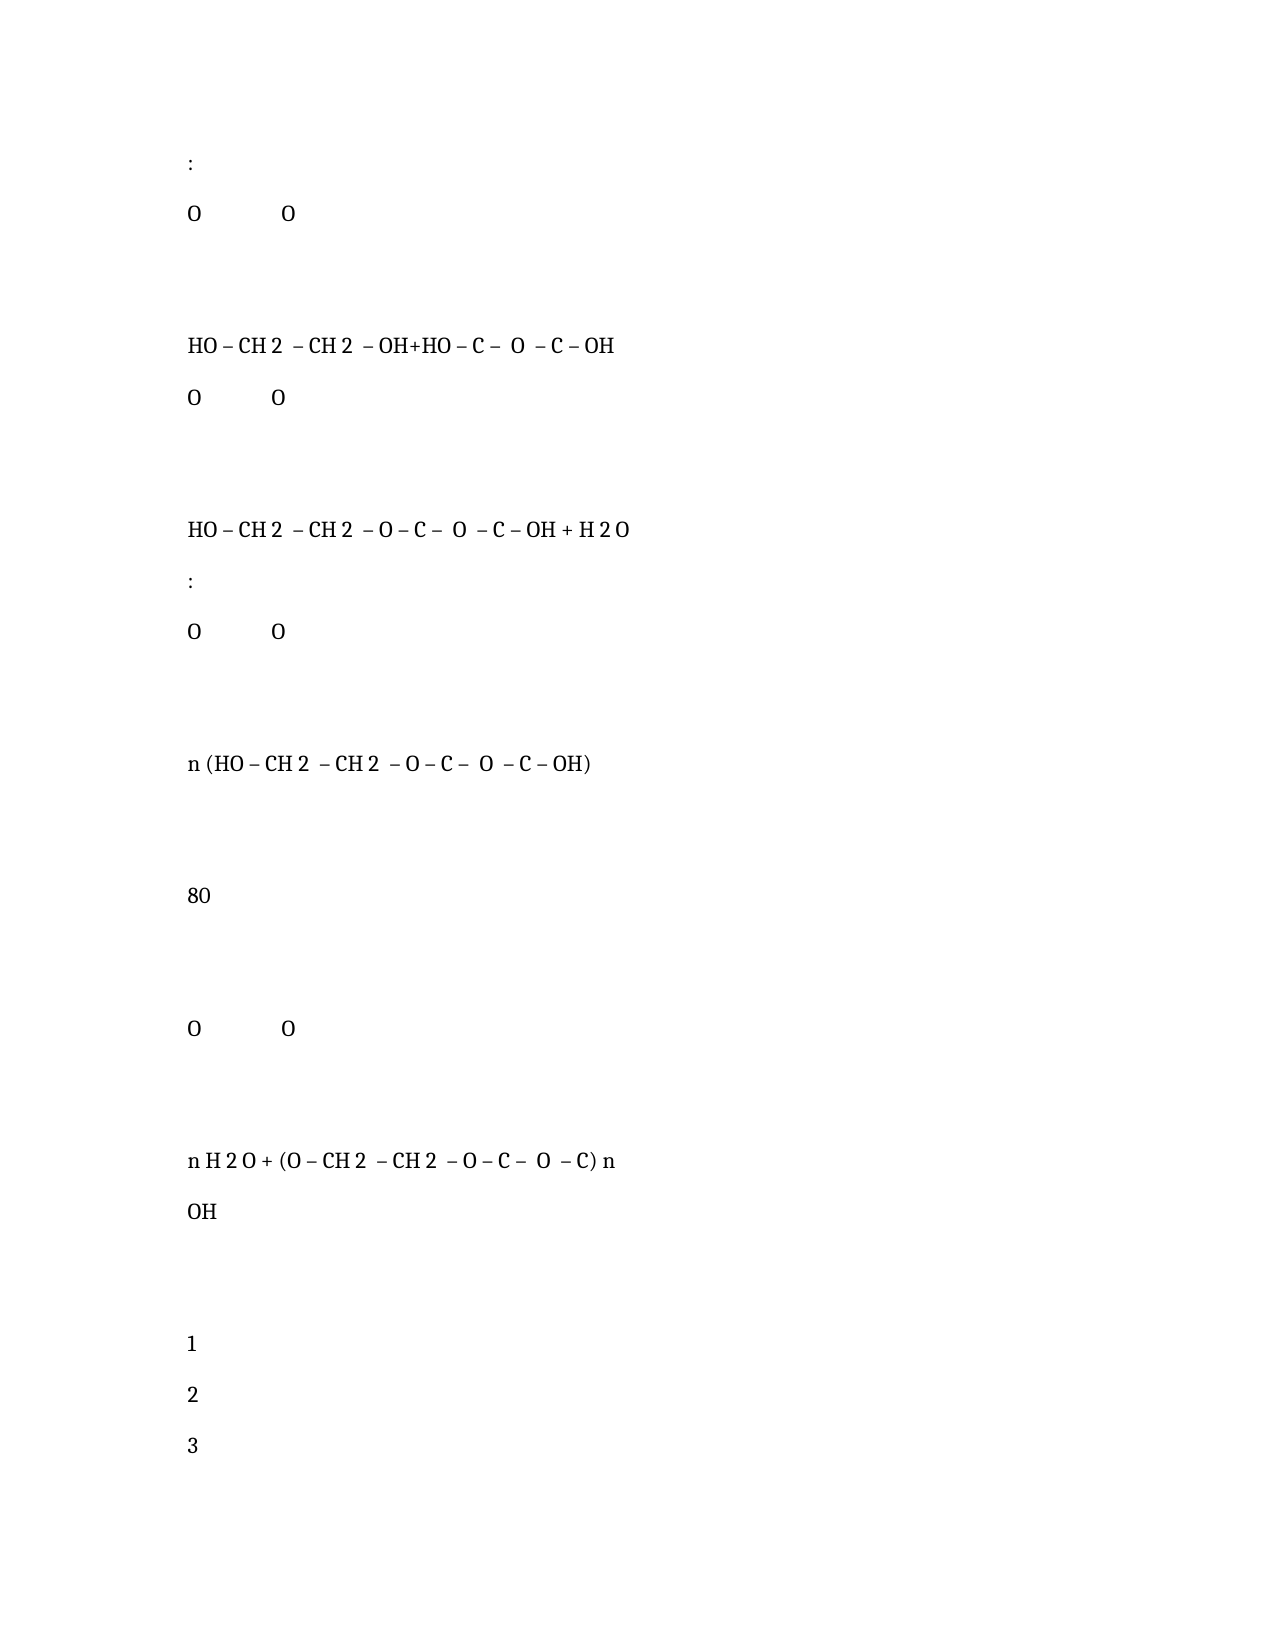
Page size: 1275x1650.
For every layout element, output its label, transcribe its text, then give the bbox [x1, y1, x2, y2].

text OH [187, 1199, 1087, 1225]
text : [187, 150, 1087, 176]
text O O [187, 201, 1087, 227]
text n H 2 O + (O – CH 2 – CH 2 – O – C – O – C) n [187, 1148, 1087, 1174]
text O O [187, 619, 1087, 645]
text 3 [187, 1433, 1087, 1460]
text : [187, 568, 1087, 594]
text O O [187, 384, 1087, 411]
text O O [187, 1016, 1087, 1042]
text 2 [187, 1382, 1087, 1409]
text HO – CH 2 – CH 2 – OH+HO – C – O – C – OH [187, 333, 1087, 360]
text n (HO – CH 2 – CH 2 – O – C – O – C – OH) [187, 751, 1087, 777]
text HO – CH 2 – CH 2 – O – C – O – C – OH + H 2 O [187, 517, 1087, 543]
text 80 [187, 883, 1087, 910]
text 1 [187, 1331, 1087, 1358]
